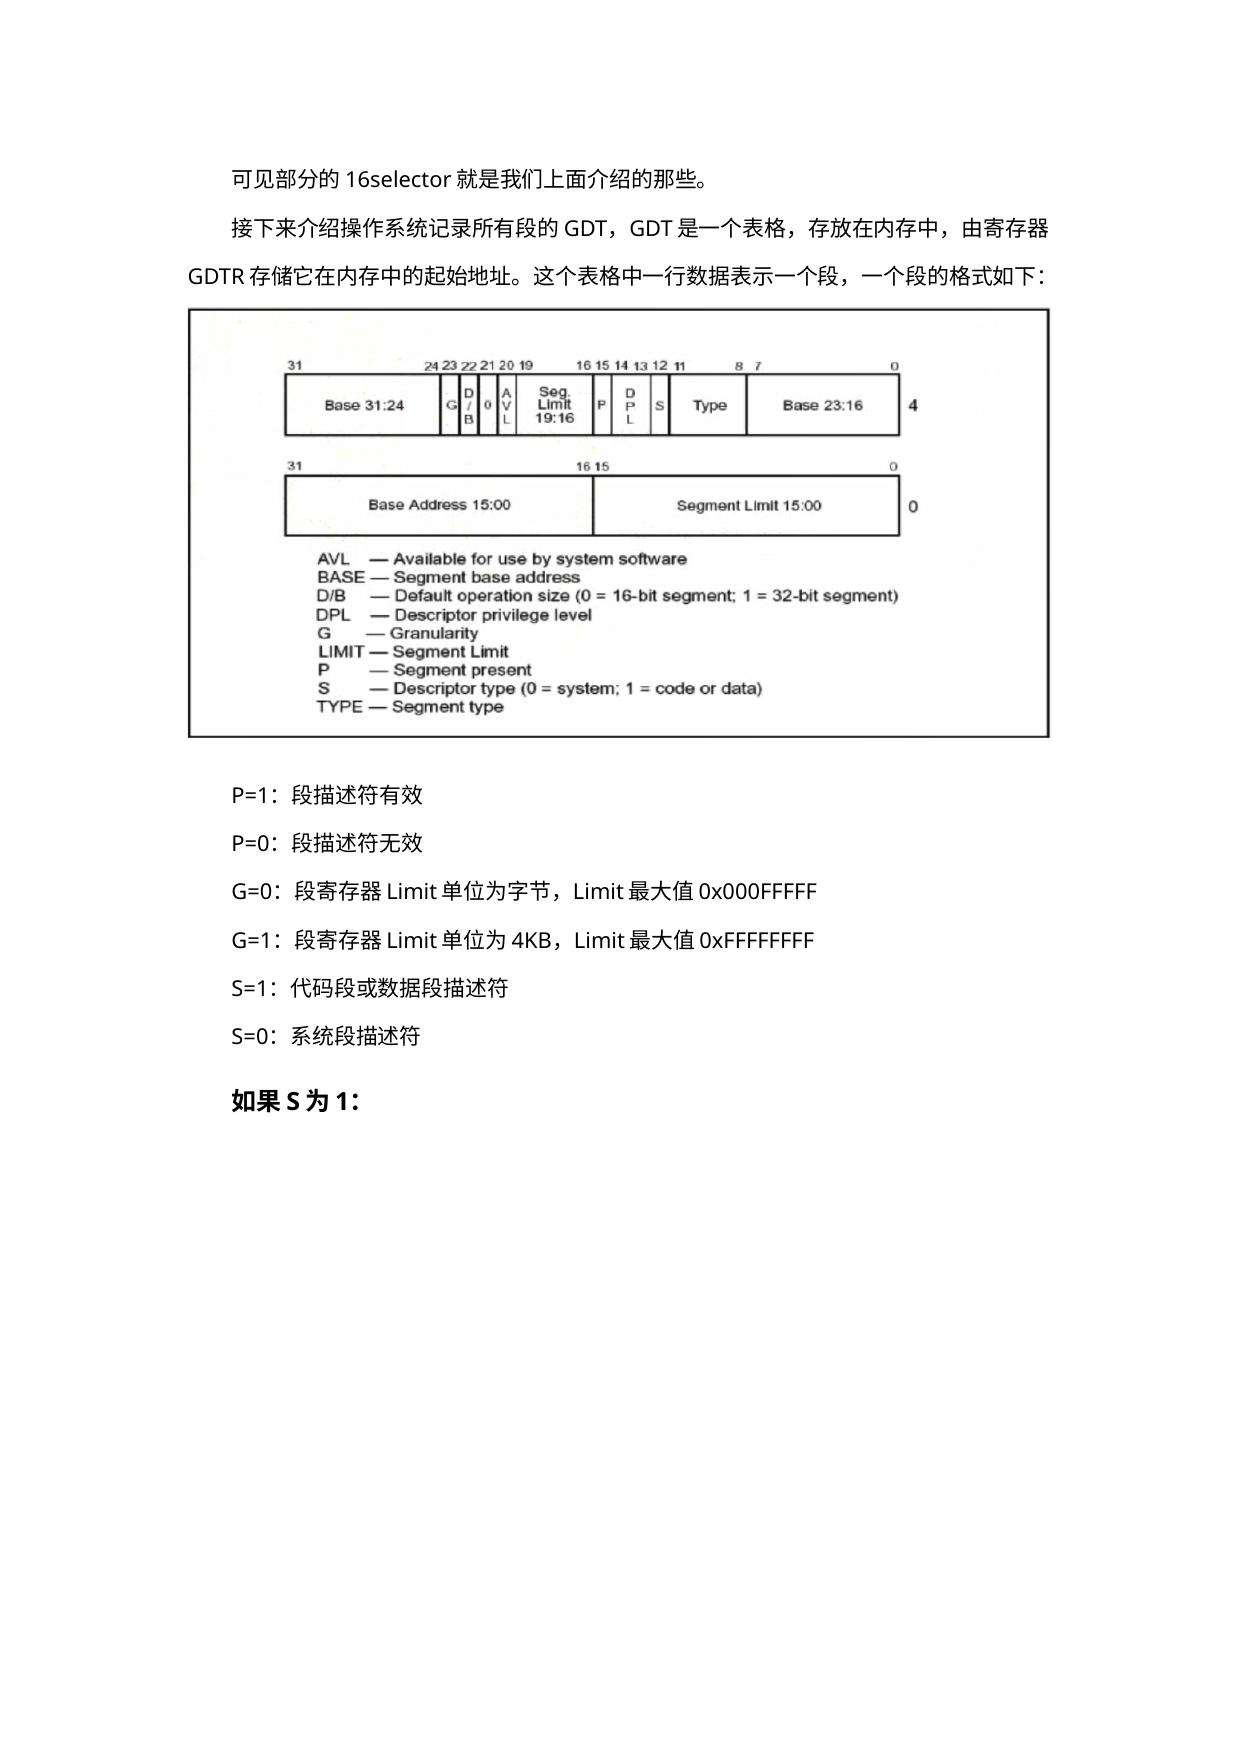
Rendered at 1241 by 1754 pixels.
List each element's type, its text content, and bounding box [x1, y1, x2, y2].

text 可见部分的16selector就是我们上面介绍的那些。 [187, 162, 1053, 194]
text P=0：段描述符无效 [187, 826, 1053, 858]
text S=1：代码段或数据段描述符 [187, 971, 1053, 1003]
text G=1：段寄存器Limit单位为4KB，Limit最大值0xFFFFFFFF [187, 922, 1053, 955]
text S=0：系统段描述符 [187, 1019, 1053, 1051]
picture [187, 307, 1053, 738]
text 如果S为1： [187, 1067, 1053, 1132]
text P=1：段描述符有效 [187, 777, 1053, 810]
text G=0：段寄存器Limit单位为字节，Limit最大值0x000FFFFF [187, 874, 1053, 906]
text 接下来介绍操作系统记录所有段的GDT，GDT是一个表格，存放在内存中，由寄存器GDTR存储它在内存中的起始地址。这个表格中一行数据表示一个段，一个段的格式如下： [187, 210, 1053, 292]
